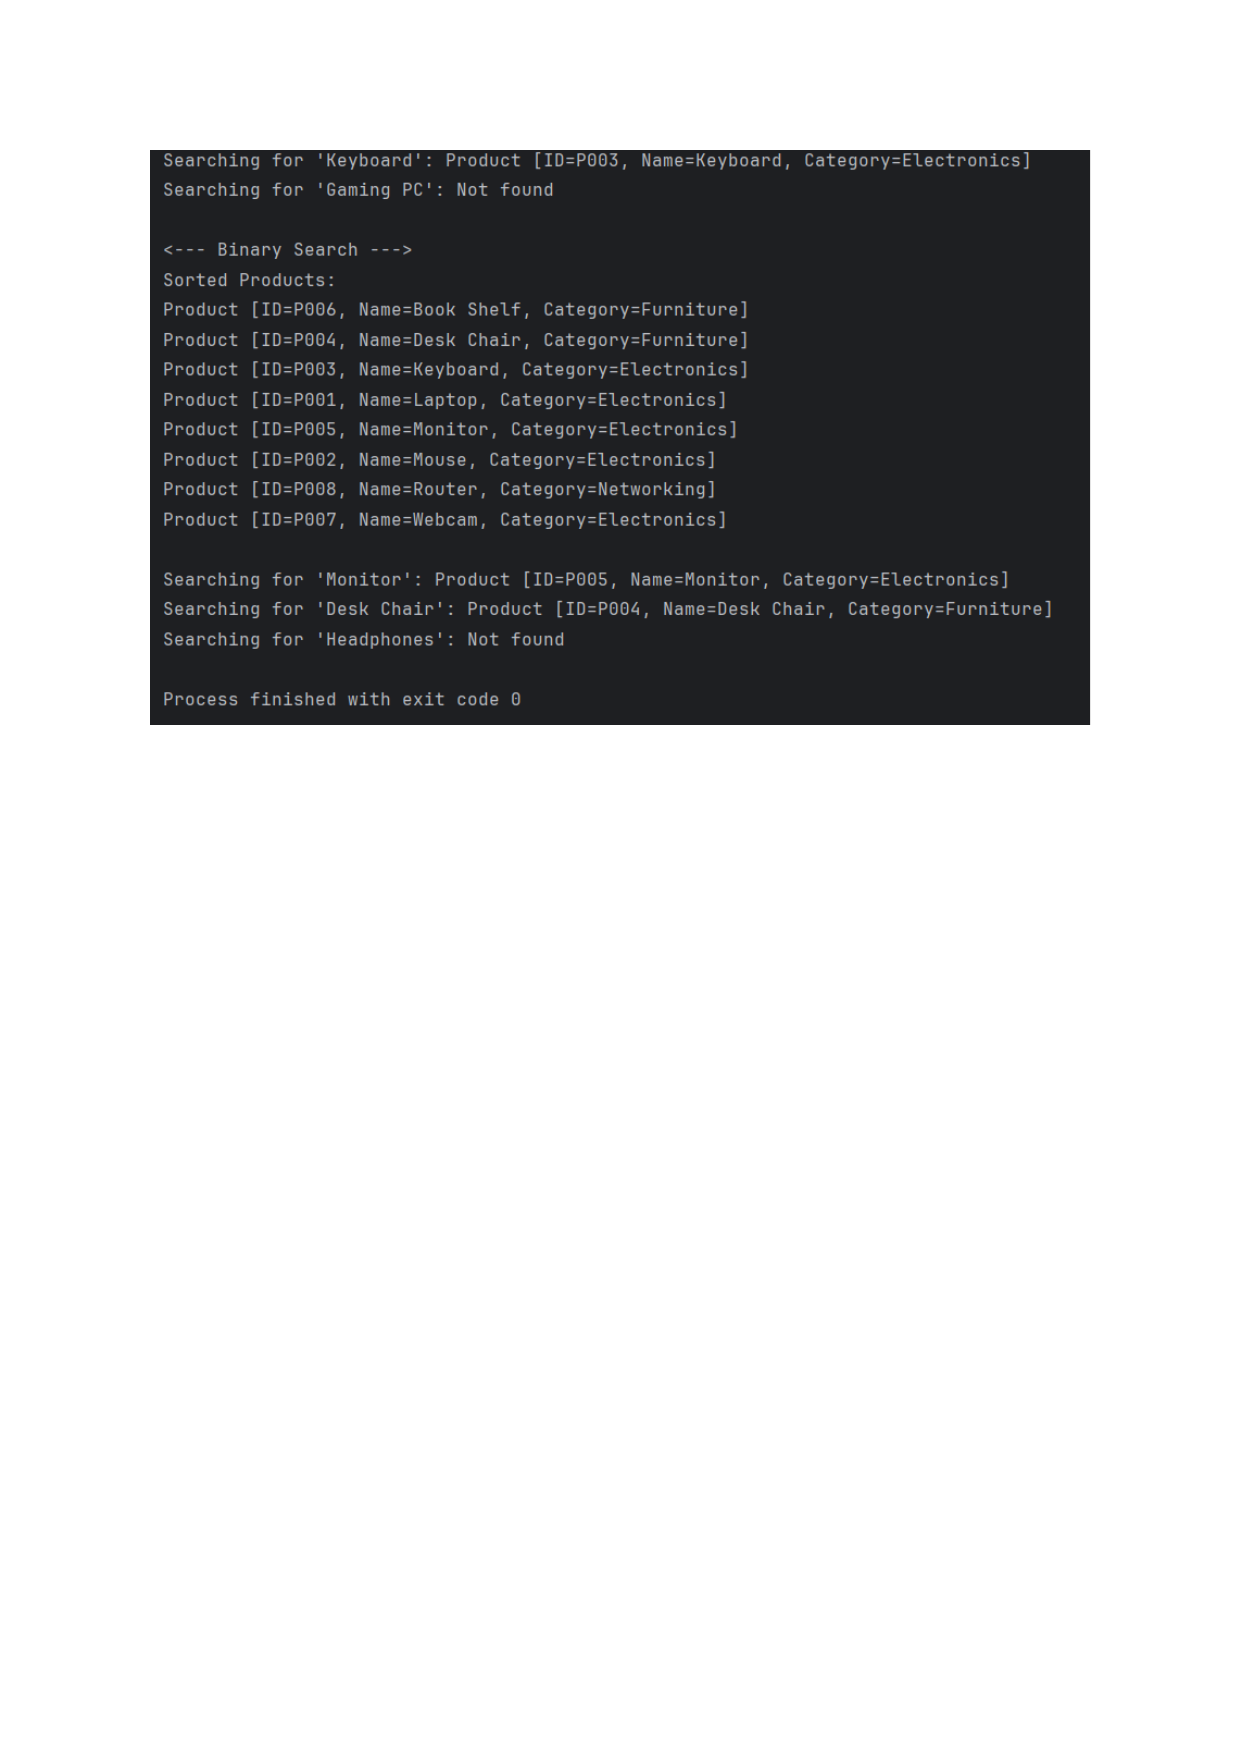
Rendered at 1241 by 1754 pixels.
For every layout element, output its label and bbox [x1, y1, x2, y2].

picture [150, 150, 1091, 725]
